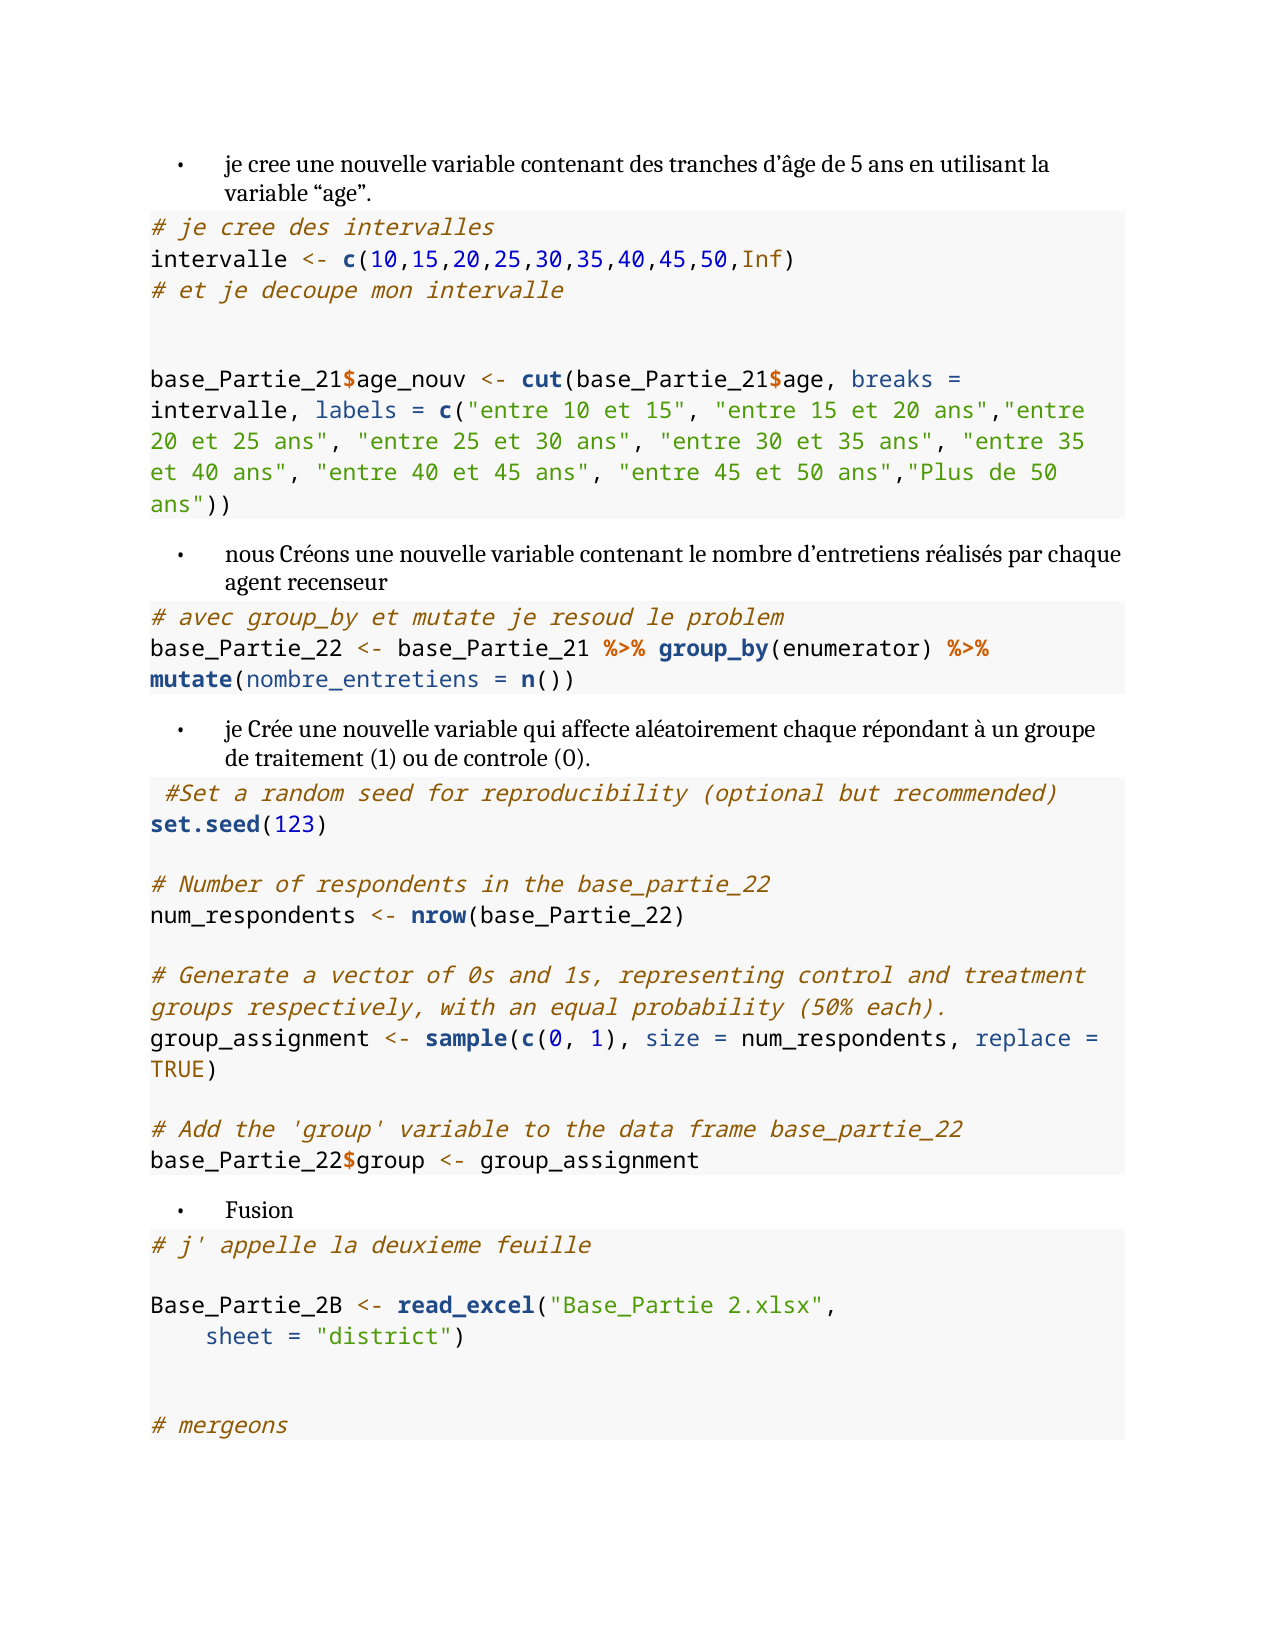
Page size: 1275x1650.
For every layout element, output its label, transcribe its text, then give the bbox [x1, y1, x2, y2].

text #Set a random seed for reproducibility (optional but recommended) set.seed(123) # Number of respondents in the base_partie_22 num_respondents <- nrow(base_Partie_22) # Generate a vector of 0s and 1s, representing control and treatment groups respectively, with an equal probability (50% each). group_assignment <- sample(c(0, 1), size = num_respondents, replace = TRUE) # Add the 'group' variable to the data frame base_partie_22 base_Partie_22$group <- group_assignment [150, 777, 1125, 1175]
list nous Créons une nouvelle variable contenant le nombre d’entretiens réalisés par chaque agent recenseur [175, 539, 1125, 597]
list je Crée une nouvelle variable qui affecte aléatoirement chaque répondant à un groupe de traitement (1) ou de controle (0). [175, 715, 1125, 773]
text # avec group_by et mutate je resoud le problem base_Partie_22 <- base_Partie_21 %>% group_by(enumerator) %>% mutate(nombre_entretiens = n()) [576, 601, 1125, 694]
list je cree une nouvelle variable contenant des tranches d’âge de 5 ans en utilisant la variable “age”. [175, 150, 1125, 207]
list Fusion [175, 1196, 1125, 1225]
text # je cree des intervalles intervalle <- c(10,15,20,25,30,35,40,45,50,Inf) # et je decoupe mon intervalle base_Partie_21$age_nouv <- cut(base_Partie_21$age, breaks = intervalle, labels = c("entre 10 et 15", "entre 15 et 20 ans","entre 20 et 25 ans", "entre 25 et 30 ans", "entre 30 et 35 ans", "entre 35 et 40 ans", "entre 40 et 45 ans", "entre 45 et 50 ans","Plus de 50 ans")) [150, 211, 1125, 519]
